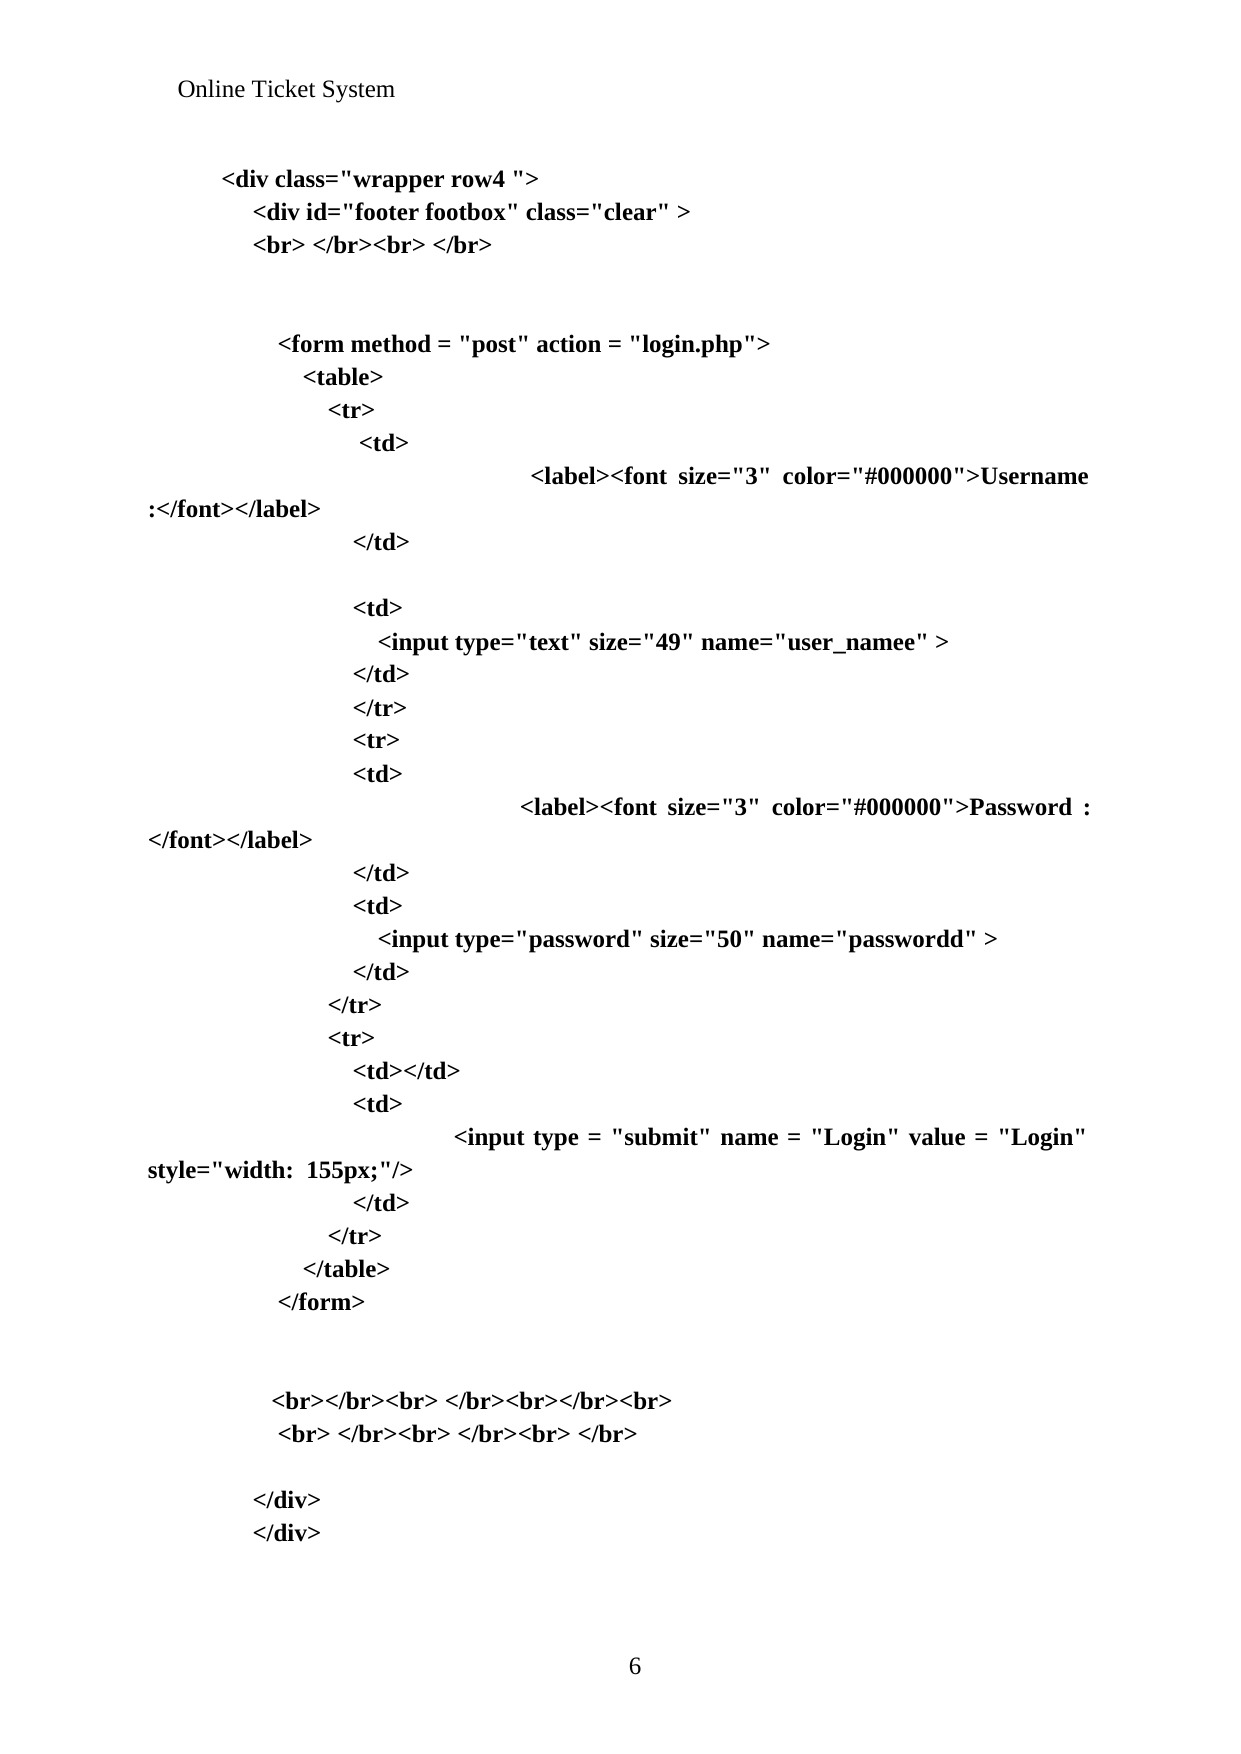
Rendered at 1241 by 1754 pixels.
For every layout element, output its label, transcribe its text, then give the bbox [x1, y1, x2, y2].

text <td> [148, 1089, 1093, 1118]
text <label><font size="3" color="#000000">Password : </font></label> [148, 792, 1093, 853]
text <td> [148, 593, 1093, 622]
text <td> [148, 891, 1093, 919]
text </td> [148, 659, 1093, 688]
text <tr> [148, 1023, 1093, 1052]
text <tr> [148, 395, 1093, 424]
text <td> [148, 759, 1093, 787]
text </tr> [148, 693, 1093, 721]
text <br> </br><br> </br> [148, 230, 1093, 259]
text <div class="wrapper row4 "> [148, 164, 1093, 193]
text <br></br><br> </br><br></br><br> [148, 1386, 1093, 1415]
text <div id="footer footbox" class="clear" > [148, 197, 1093, 226]
text </td> [148, 1188, 1093, 1217]
text <input type = "submit" name = "Login" value = "Login" style="width: 155px;"/> [148, 1122, 1093, 1184]
text <form method = "post" action = "login.php"> [148, 329, 1093, 358]
text </td> [148, 957, 1093, 986]
text <input type="text" size="49" name="user_namee" > [148, 627, 1093, 655]
text <input type="password" size="50" name="passwordd" > [148, 924, 1093, 952]
text <br> </br><br> </br><br> </br> [148, 1419, 1093, 1448]
text </tr> [148, 990, 1093, 1018]
text </div> [148, 1485, 1093, 1514]
text </form> [148, 1287, 1093, 1316]
text <td> [148, 428, 1093, 457]
text <label><font size="3" color="#000000">Username :</font></label> [148, 461, 1093, 523]
text </tr> [148, 1221, 1093, 1250]
text <table> [148, 362, 1093, 391]
text </td> [148, 527, 1093, 556]
text </td> [148, 858, 1093, 886]
text <td></td> [148, 1056, 1093, 1084]
text </table> [148, 1254, 1093, 1283]
text </div> [148, 1518, 1093, 1547]
text <tr> [148, 726, 1093, 754]
